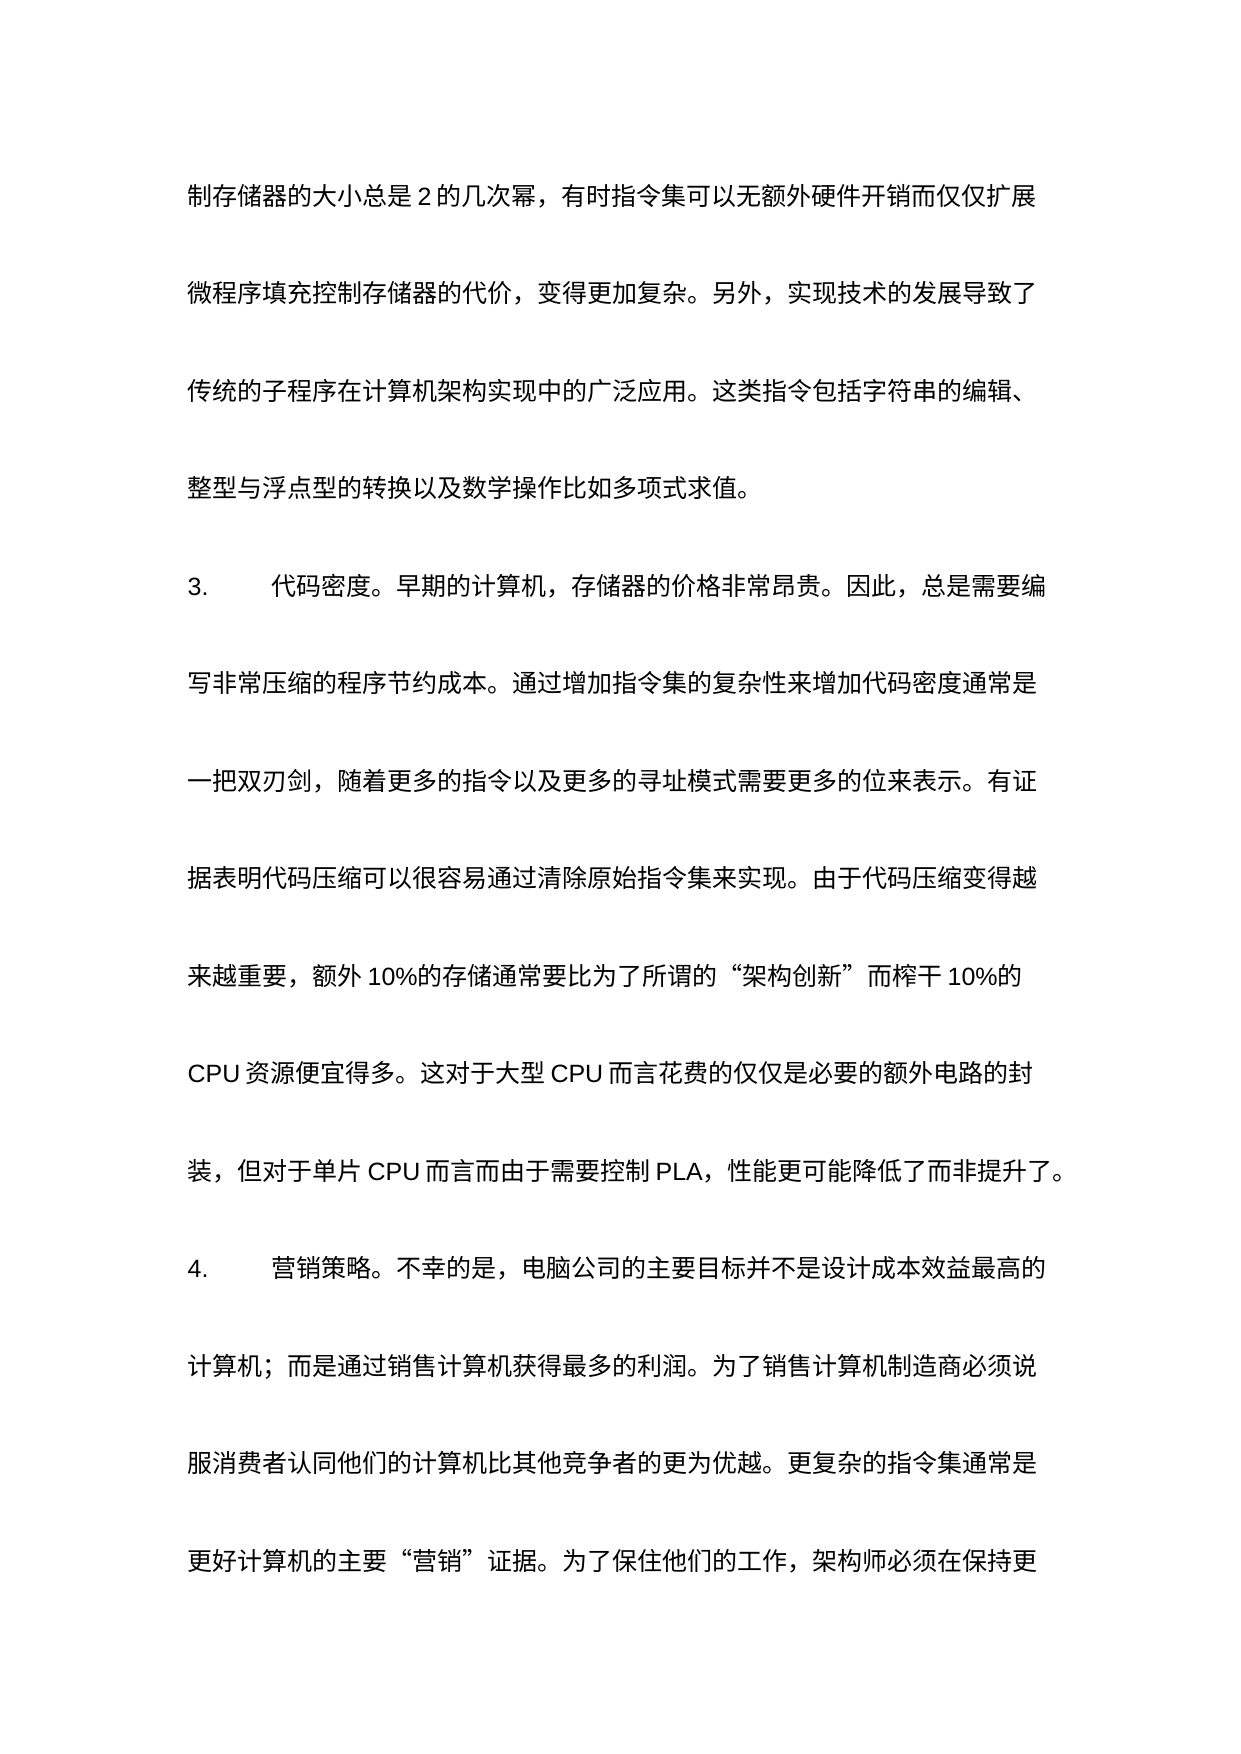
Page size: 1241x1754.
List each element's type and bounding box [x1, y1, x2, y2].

text [187, 162, 1053, 1592]
